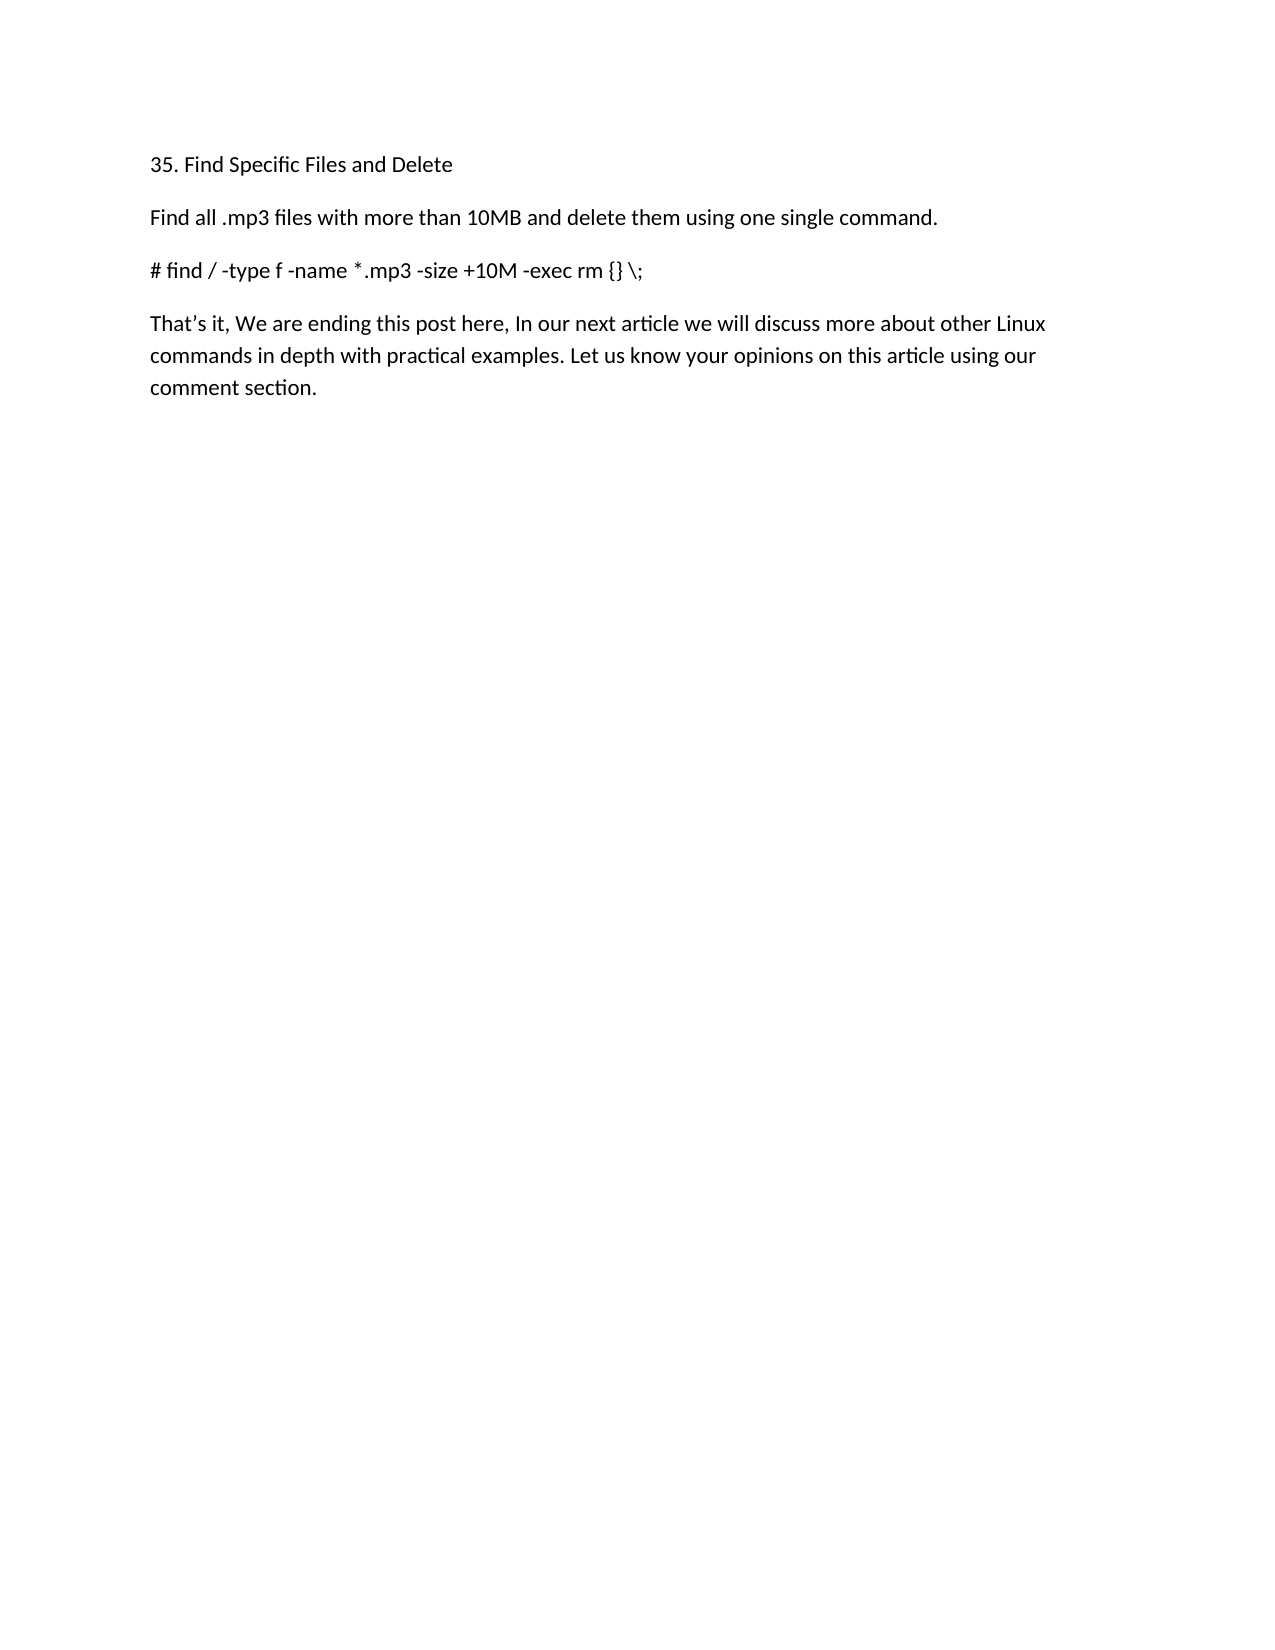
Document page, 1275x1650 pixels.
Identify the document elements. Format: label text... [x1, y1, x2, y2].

text # find / -type f -name *.mp3 -size +10M -exec rm {} \; [150, 256, 1125, 284]
text 35. Find Specific Files and Delete [150, 150, 1125, 178]
text That’s it, We are ending this post here, In our next article we will discuss more about other Linux commands in depth with practical examples. Let us know your opinions on this article using our comment section. [150, 309, 1125, 401]
text Find all .mp3 files with more than 10MB and delete them using one single command. [150, 203, 1125, 231]
